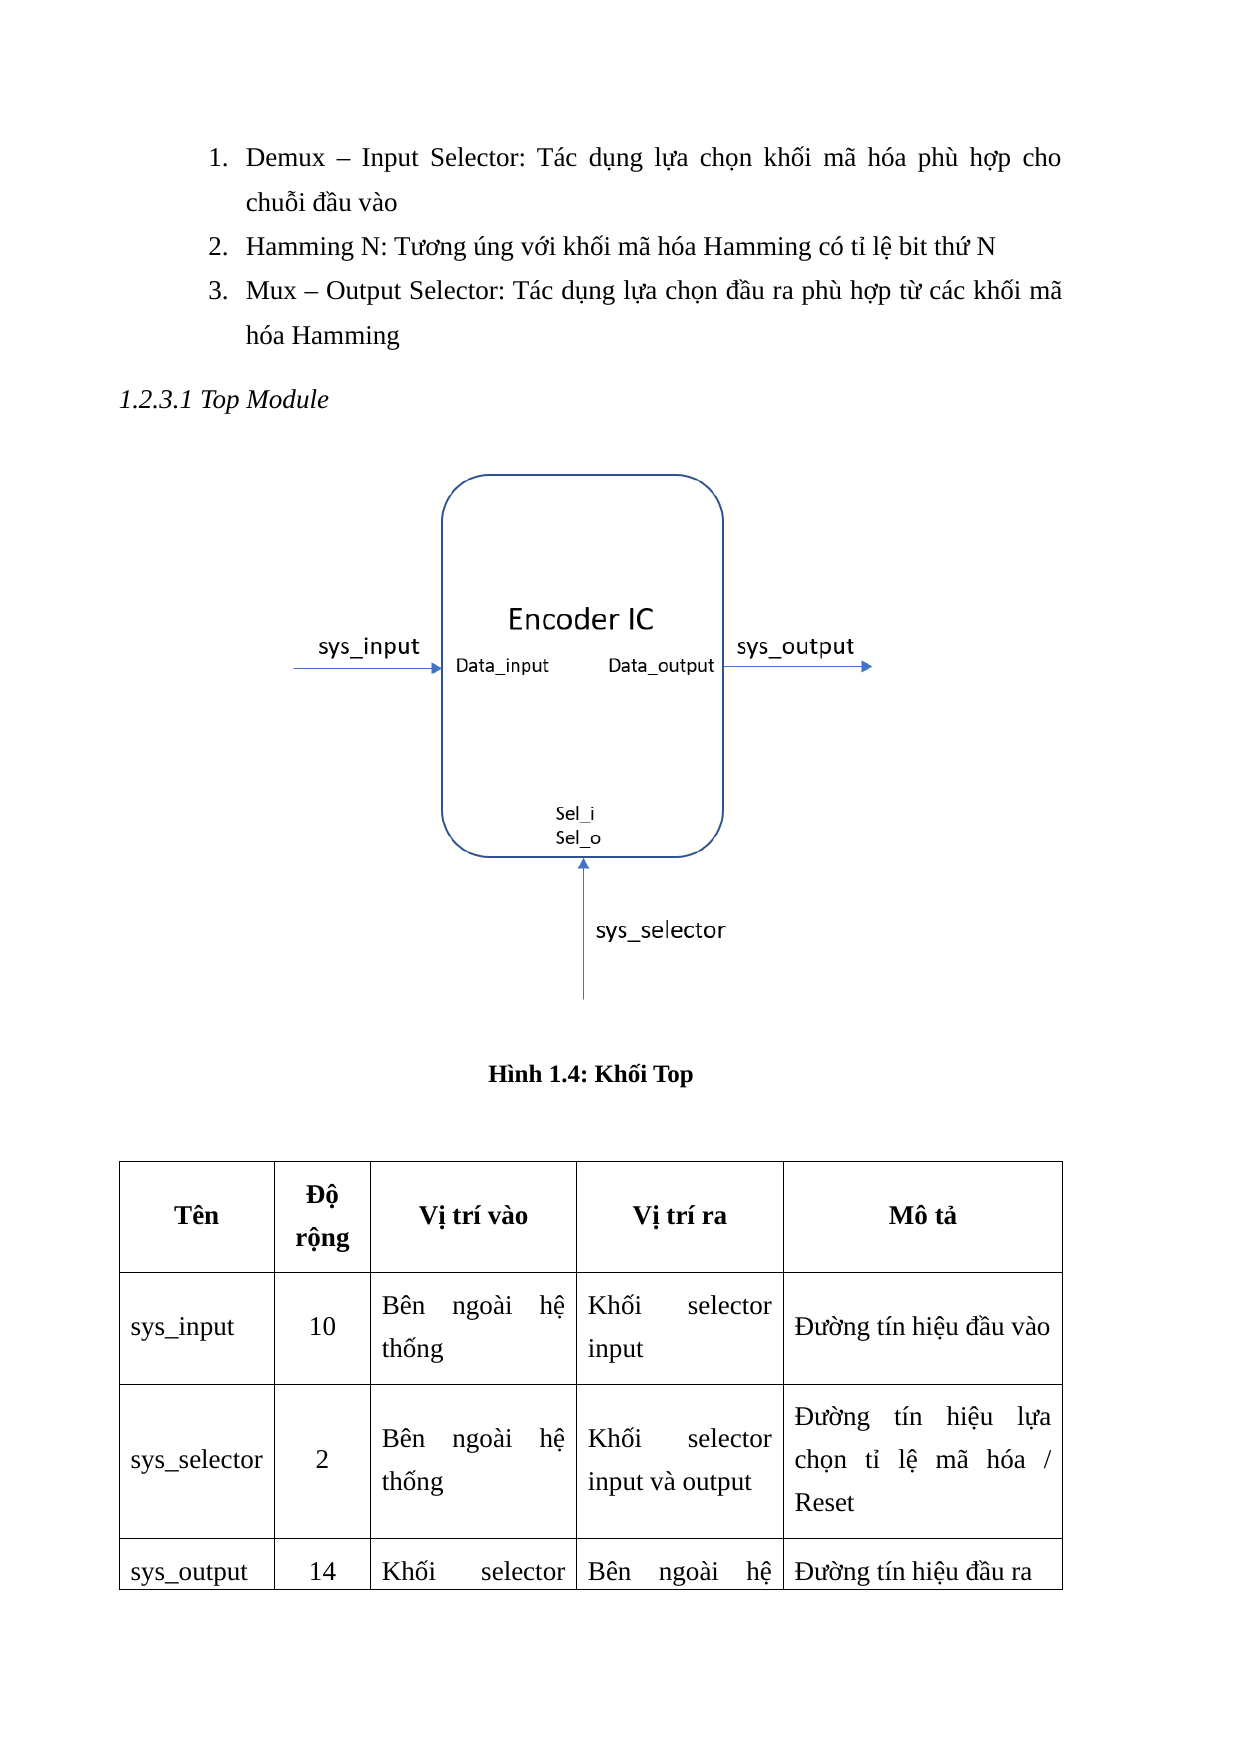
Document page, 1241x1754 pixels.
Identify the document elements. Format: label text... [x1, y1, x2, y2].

subtitle Top Module [118, 380, 1063, 418]
table_header Tên [120, 1162, 274, 1272]
table_cell 2 [275, 1385, 370, 1538]
table_cell Đường tín hiệu đầu vào [784, 1273, 1062, 1383]
table_cell Khối selector input và output [577, 1385, 783, 1538]
table_cell 10 [275, 1273, 370, 1383]
table_header Vị trí ra [577, 1162, 783, 1272]
list Mux – Output Selector: Tác dụng lựa chọn đầu ra phù hợp từ các khối mã hóa Hamming [208, 271, 1063, 353]
table_cell sys_output [120, 1539, 274, 1589]
table_cell Bên ngoài hệ thống [371, 1385, 576, 1538]
table_cell Bên ngoài hệ thống [577, 1539, 783, 1589]
table_cell sys_input [120, 1273, 274, 1383]
picture [252, 436, 930, 1030]
table_header Vị trí vào [371, 1162, 576, 1272]
table_cell Bên ngoài hệ thống [371, 1273, 576, 1383]
text Hình 1.4: Khối Top [118, 1055, 1063, 1092]
list Hamming N: Tương úng với khối mã hóa Hamming có tỉ lệ bit thứ N [208, 227, 1063, 264]
table_header Mô tả [784, 1162, 1062, 1272]
list Demux – Input Selector: Tác dụng lựa chọn khối mã hóa phù hợp cho chuỗi đầu vào [208, 138, 1063, 221]
table_header Độ rộng [275, 1162, 370, 1272]
table_cell sys_selector [120, 1385, 274, 1538]
table_cell Đường tín hiệu lựa chọn tỉ lệ mã hóa / Reset [784, 1385, 1062, 1538]
table_cell 14 [275, 1539, 370, 1589]
table_cell Khối selector input [577, 1273, 783, 1383]
table_cell Khối selector output [371, 1539, 576, 1589]
table_cell Đường tín hiệu đầu ra [784, 1539, 1062, 1589]
